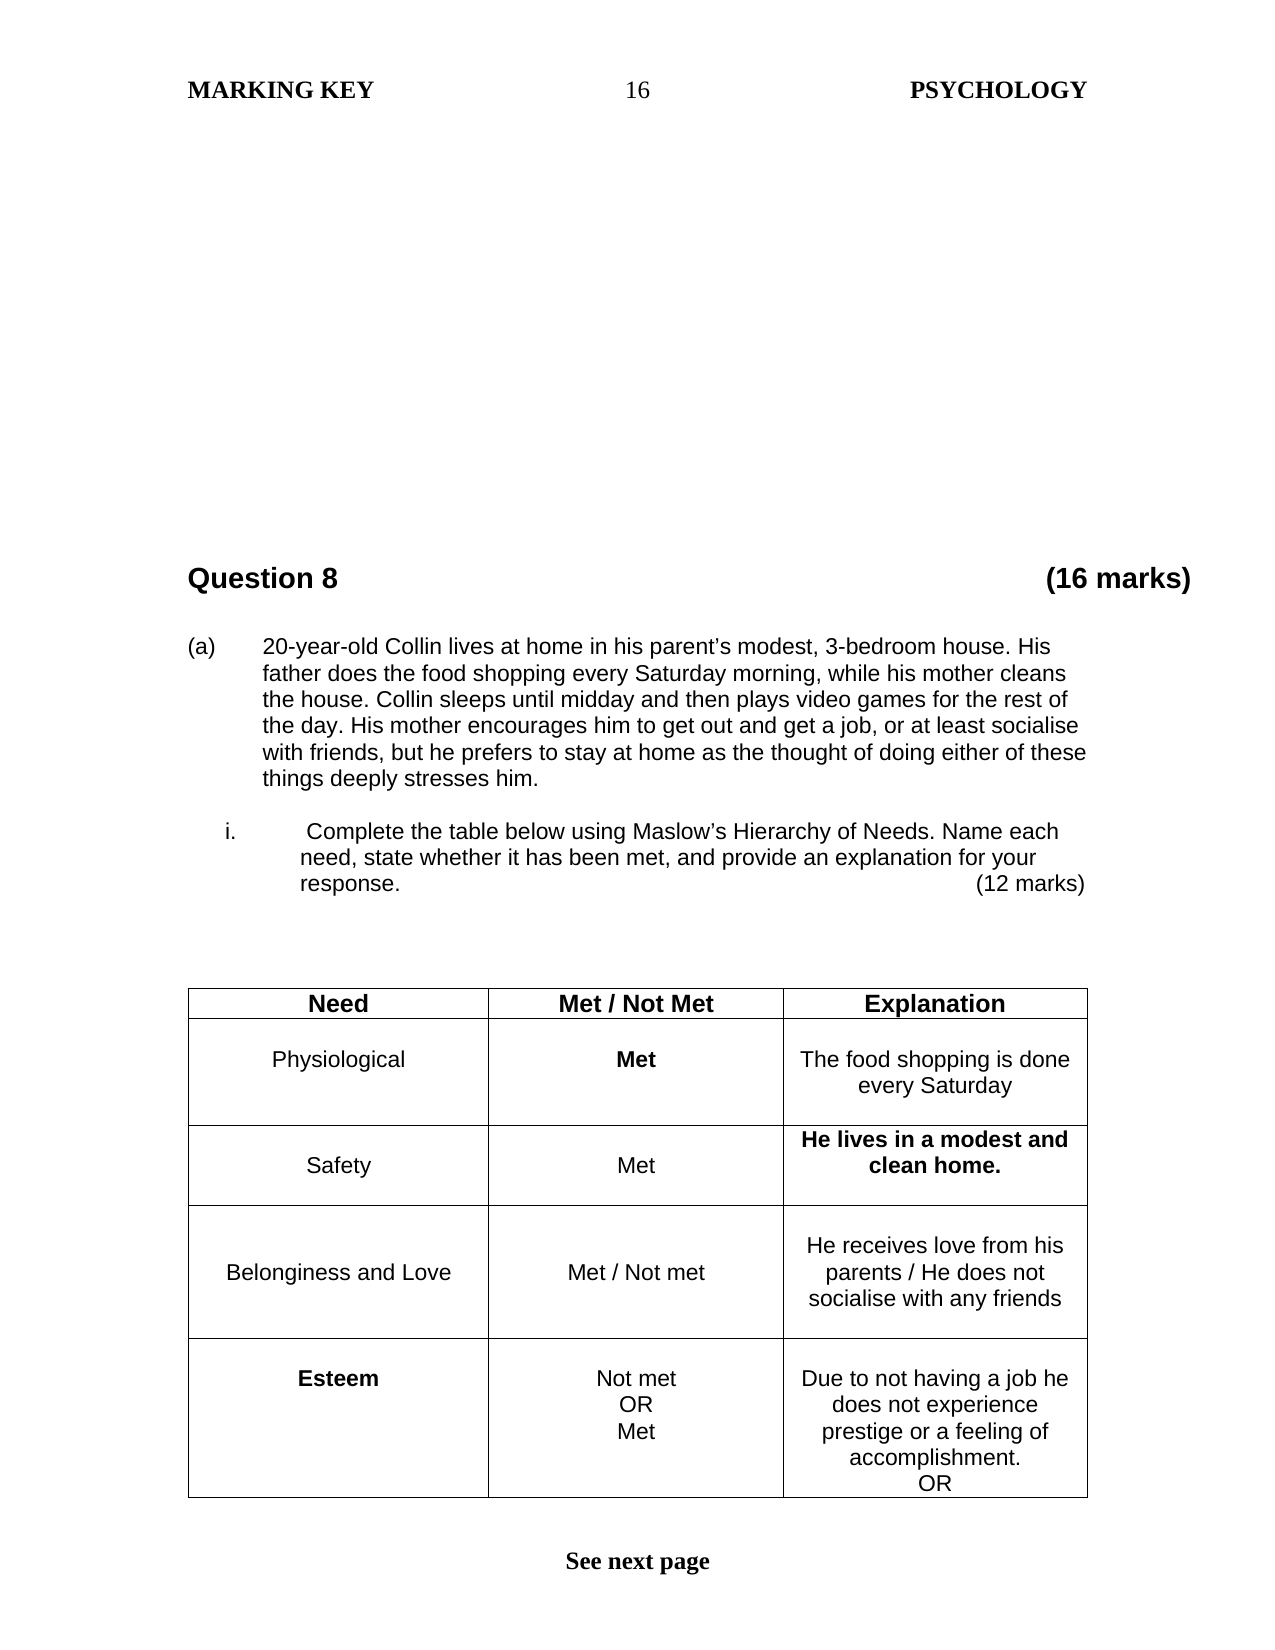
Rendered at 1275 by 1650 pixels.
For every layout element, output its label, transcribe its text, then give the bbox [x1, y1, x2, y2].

table_cell He lives in a modest and clean home. [784, 1126, 1087, 1205]
text Question 8 (16 marks) [187, 561, 1087, 594]
table_cell Met / Not met [489, 1206, 783, 1337]
table_header Explanation [784, 989, 1087, 1018]
table_cell Safety [189, 1126, 488, 1205]
table_cell He receives love from his parents / He does not socialise with any friends [784, 1206, 1087, 1337]
table_cell Met [489, 1126, 783, 1205]
table_cell Met [489, 1019, 783, 1124]
table_cell Not met OR Met [489, 1339, 783, 1497]
text (a) 20-year-old Collin lives at home in his parent’s modest, 3-bedroom house. His father does the food shopping every Saturday morning, while his mother cleans the house. Collin sleeps until midday and then plays video games for the rest of the day. His mother encourages him to get out and get a job, or at least socialise with friends, but he prefers to stay at home as the thought of doing either of these things deeply stresses him. [187, 633, 1087, 791]
table_cell The food shopping is done every Saturday [784, 1019, 1087, 1124]
table_cell Esteem [189, 1339, 488, 1497]
table_header Need [189, 989, 488, 1018]
table_header Met / Not Met [489, 989, 783, 1018]
list Complete the table below using Maslow’s Hierarchy of Needs. Name each need, state whether it has been met, and provide an explanation for your response. (12 marks) [225, 818, 1087, 897]
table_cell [784, 1339, 1087, 1497]
table_cell Belonginess and Love [189, 1206, 488, 1337]
table_cell Physiological [189, 1019, 488, 1124]
